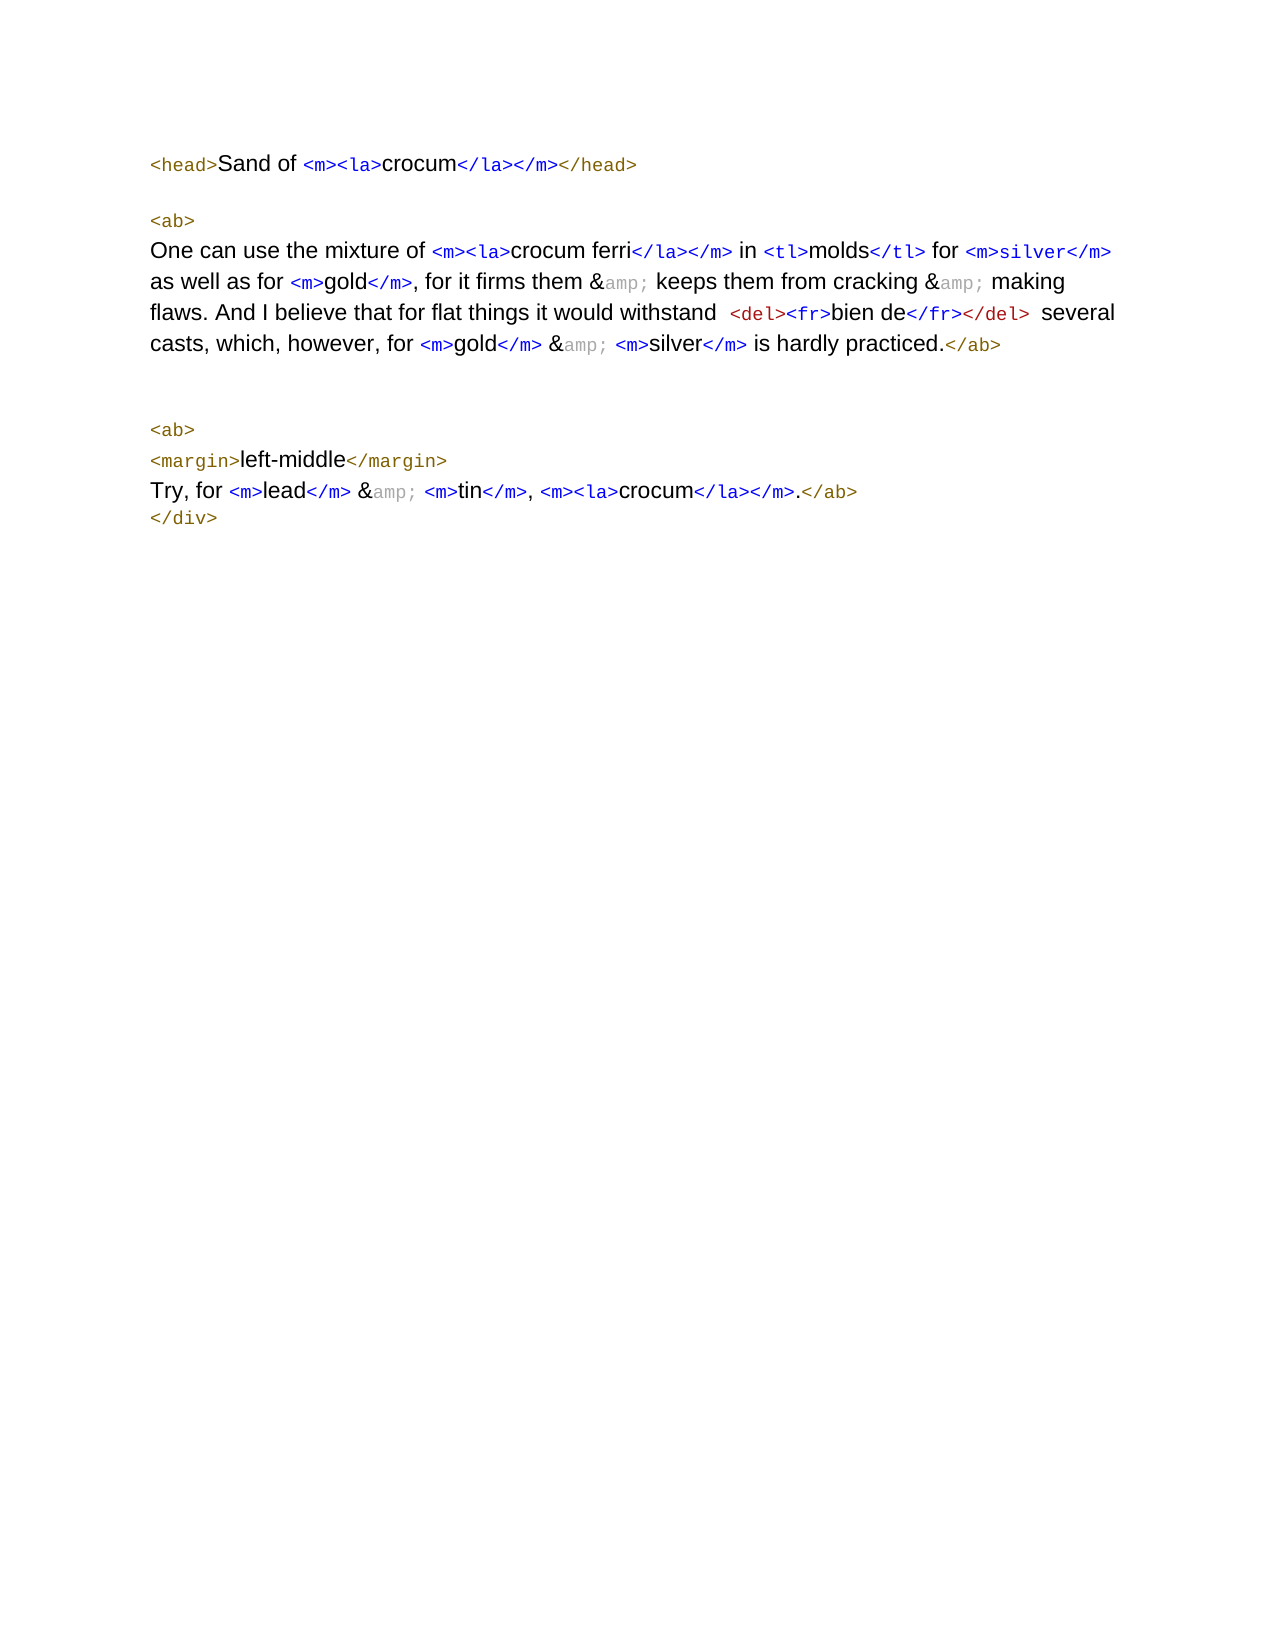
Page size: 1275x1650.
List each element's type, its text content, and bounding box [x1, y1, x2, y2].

text <ab> [150, 421, 1125, 442]
text <margin>left-middle</margin> [150, 446, 1125, 473]
text <head>Sand of <m><la>crocum</la></m></head> [150, 150, 1125, 177]
text <ab> [150, 211, 1125, 233]
text Try, for <m>lead</m> &amp; <m>tin</m>, <m><la>crocum</la></m>.</ab> [150, 477, 1125, 504]
text </div> [150, 509, 1125, 530]
text One can use the mixture of <m><la>crocum ferri</la></m> in <tl>molds</tl> for <m>silver</m> as well as for <m>gold</m>, for it firms them &amp; keeps them from cracking &amp; making flaws. And I believe that for flat things it would withstand <del><fr>bien de</fr></del> several casts, which, however, for <m>gold</m> &amp; <m>silver</m> is hardly practiced.</ab> [150, 237, 1125, 357]
